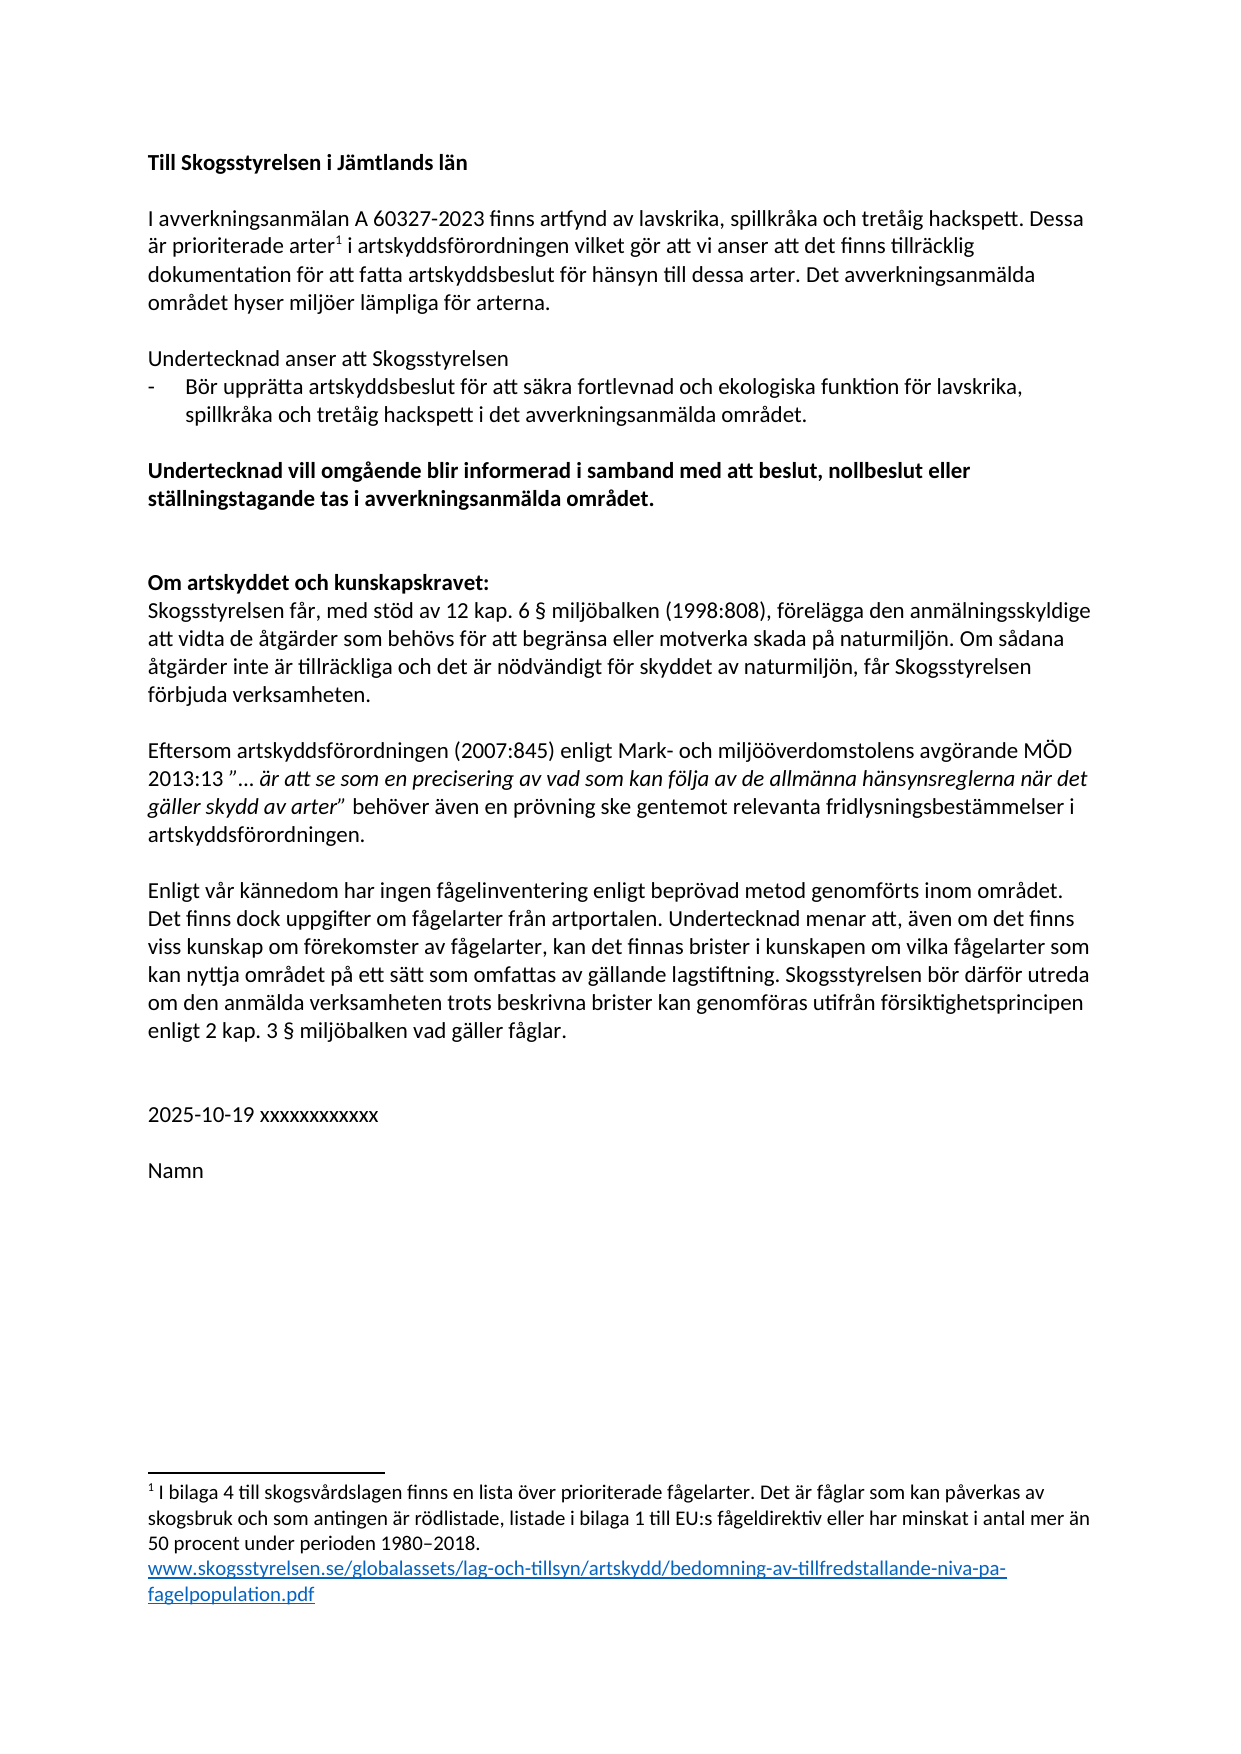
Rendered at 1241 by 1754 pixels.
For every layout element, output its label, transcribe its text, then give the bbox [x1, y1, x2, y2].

text Om artskyddet och kunskapskravet: [148, 568, 1093, 596]
text Skogsstyrelsen får, med stöd av 12 kap. 6 § miljöbalken (1998:808), förelägga den anmälningsskyldige att vidta de åtgärder som behövs för att begränsa eller motverka skada på naturmiljön. Om sådana åtgärder inte är tillräckliga och det är nödvändigt för skyddet av naturmiljön, får Skogsstyrelsen förbjuda verksamheten. [148, 596, 1093, 708]
text Till Skogsstyrelsen i Jämtlands län [148, 148, 1093, 176]
text 2025-10-19 xxxxxxxxxxxx [148, 1100, 1093, 1128]
text I avverkningsanmälan A 60327-2023 finns artfynd av lavskrika, spillkråka och tretåig hackspett. Dessa är prioriterade arter i artskyddsförordningen vilket gör att vi anser att det finns tillräcklig dokumentation för att fatta artskyddsbeslut för hänsyn till dessa arter. Det avverkningsanmälda området hyser miljöer lämpliga för arterna. [148, 204, 1093, 316]
text Enligt vår kännedom har ingen fågelinventering enligt beprövad metod genomförts inom området. Det finns dock uppgifter om fågelarter från artportalen. Undertecknad menar att, även om det finns viss kunskap om förekomster av fågelarter, kan det finnas brister i kunskapen om vilka fågelarter som kan nyttja området på ett sätt som omfattas av gällande lagstiftning. Skogsstyrelsen bör därför utreda om den anmälda verksamheten trots beskrivna brister kan genomföras utifrån försiktighetsprincipen enligt 2 kap. 3 § miljöbalken vad gäller fåglar. [148, 876, 1093, 1044]
text Eftersom artskyddsförordningen (2007:845) enligt Mark- och miljööverdomstolens avgörande MÖD 2013:13 ”… är att se som en precisering av vad som kan följa av de allmänna hänsynsreglerna när det [148, 736, 1093, 792]
list Bör upprätta artskyddsbeslut för att säkra fortlevnad och ekologiska funktion för lavskrika, spillkråka och tretåig hackspett i det avverkningsanmälda området. [148, 372, 1093, 428]
text Undertecknad anser att Skogsstyrelsen [148, 344, 1093, 372]
text Namn [148, 1156, 1093, 1184]
text Undertecknad vill omgående blir informerad i samband med att beslut, nollbeslut eller ställningstagande tas i avverkningsanmälda området. [148, 456, 1093, 512]
text gäller skydd av arter” behöver även en prövning ske gentemot relevanta fridlysningsbestämmelser i artskyddsförordningen. [148, 792, 1093, 848]
